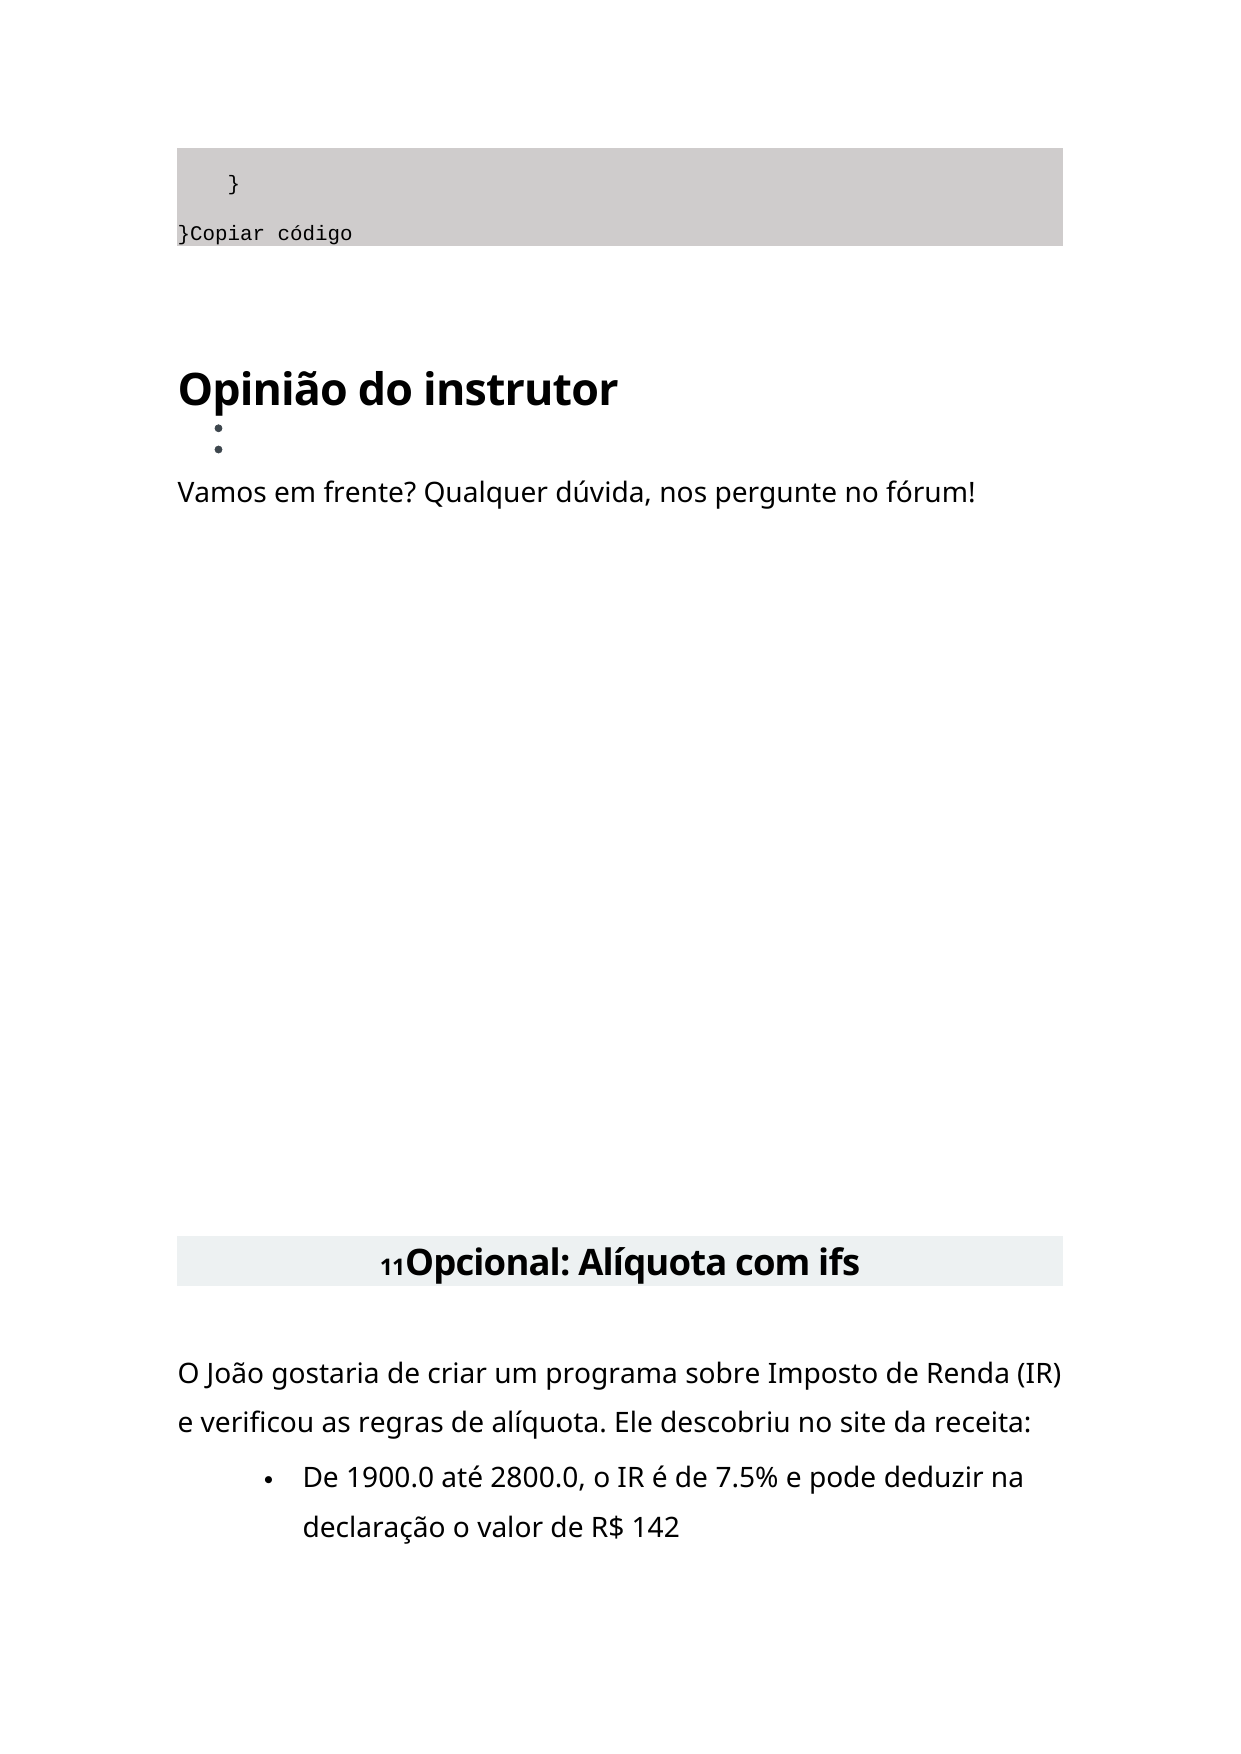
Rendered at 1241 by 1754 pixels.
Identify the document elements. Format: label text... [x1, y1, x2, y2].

text }Copiar código [177, 197, 1063, 246]
text O João gostaria de criar um programa sobre Imposto de Renda (IR) e verificou as regras de alíquota. Ele descobriu no site da receita: [177, 1342, 1063, 1441]
text Opinião do instrutor [177, 358, 1063, 419]
text } [177, 148, 1063, 197]
text Vamos em frente? Qualquer dúvida, nos pergunte no fórum! [177, 461, 1063, 511]
text 11Opcional: Alíquota com ifs [177, 1236, 1063, 1286]
list De 1900.0 até 2800.0, o IR é de 7.5% e pode deduzir na declaração o valor de R$ 142 [265, 1447, 1063, 1545]
